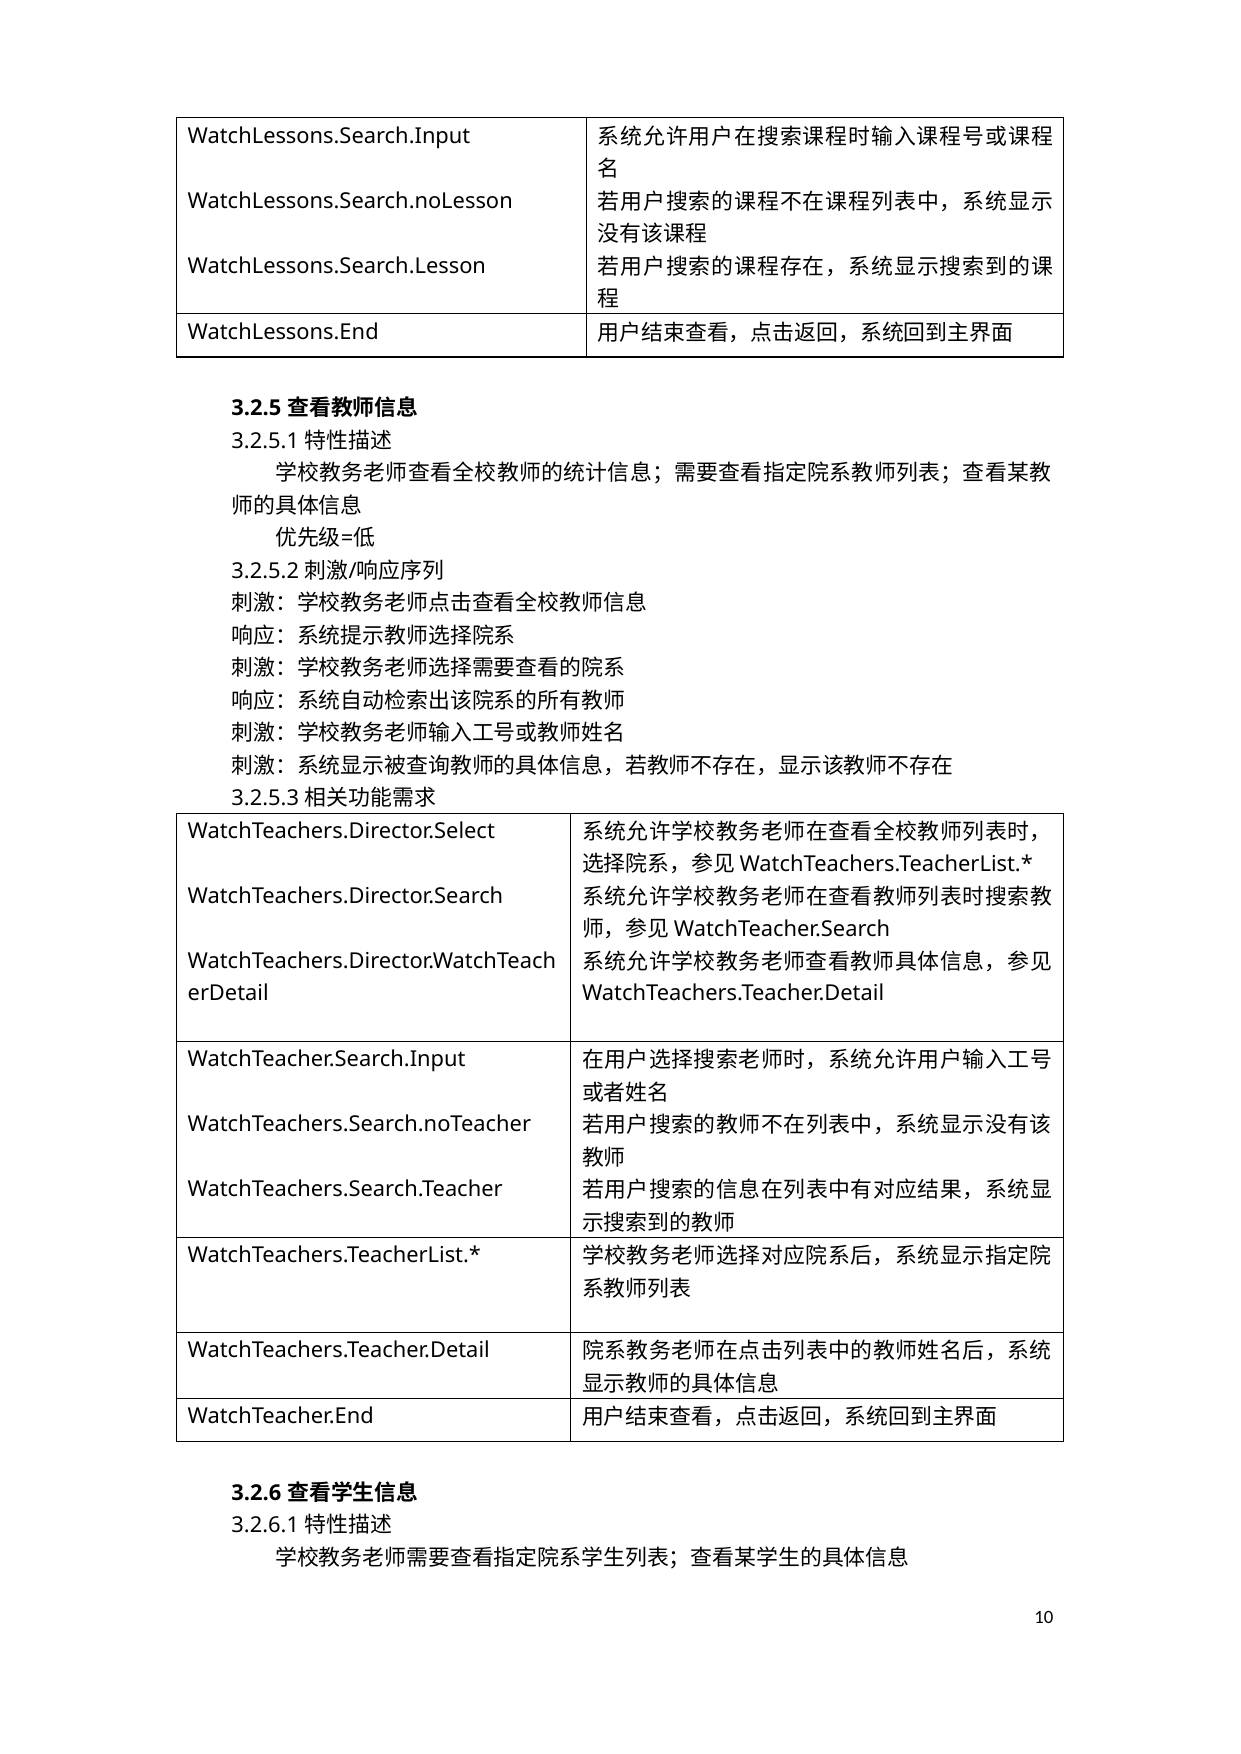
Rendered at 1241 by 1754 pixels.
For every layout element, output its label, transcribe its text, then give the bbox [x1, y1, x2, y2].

table_cell WatchLessons.End [177, 314, 586, 356]
text 响应：系统提示教师选择院系 [187, 617, 1053, 650]
table_cell 用户结束查看，点击返回，系统回到主界面 [587, 314, 1063, 356]
table_cell 在用户选择搜索老师时，系统允许用户输入工号或者姓名 若用户搜索的教师不在列表中，系统显示没有该教师 若用户搜索的信息在列表中有对应结果，系统显示搜索到的教师 [571, 1042, 1063, 1237]
text 3.2.5.1 特性描述 [225, 422, 1053, 455]
text 刺激：学校教务老师选择需要查看的院系 [187, 650, 1053, 682]
table_header WatchTeachers.Director.Select WatchTeachers.Director.Search WatchTeachers.Director.WatchTeacherDetail [177, 814, 570, 1041]
table_cell WatchTeachers.Teacher.Detail [177, 1333, 570, 1398]
text 3.2.6.1 特性描述 [225, 1507, 1053, 1539]
text 响应：系统自动检索出该院系的所有教师 [187, 682, 1053, 715]
table_cell WatchTeachers.TeacherList.* [177, 1238, 570, 1332]
text 3.2.5.2 刺激/响应序列 [187, 552, 1053, 585]
table_cell 院系教务老师在点击列表中的教师姓名后，系统显示教师的具体信息 [571, 1333, 1063, 1398]
text 刺激：学校教务老师点击查看全校教师信息 [187, 585, 1053, 617]
text 3.2.5.3 相关功能需求 [187, 780, 1053, 812]
table_cell WatchTeacher.Search.Input WatchTeachers.Search.noTeacher WatchTeachers.Search.Teacher [177, 1042, 570, 1237]
text 3.2.6 查看学生信息 [225, 1474, 1053, 1507]
table_header 系统允许学校教务老师在查看全校教师列表时，选择院系，参见WatchTeachers.TeacherList.* 系统允许学校教务老师在查看教师列表时搜索教师，参见WatchTeacher.Search 系统允许学校教务老师查看教师具体信息，参见WatchTeachers.Teacher.Detail [571, 814, 1063, 1041]
text 刺激：系统显示被查询教师的具体信息，若教师不存在，显示该教师不存在 [187, 747, 1053, 780]
text 优先级=低 [231, 520, 1053, 552]
table_cell WatchLessons.Search.Input WatchLessons.Search.noLesson WatchLessons.Search.Lesson [177, 118, 586, 313]
text 学校教务老师需要查看指定院系学生列表；查看某学生的具体信息 [231, 1539, 1053, 1572]
text 刺激：学校教务老师输入工号或教师姓名 [187, 715, 1053, 747]
table_cell 系统允许用户在搜索课程时输入课程号或课程名 若用户搜索的课程不在课程列表中，系统显示没有该课程 若用户搜索的课程存在，系统显示搜索到的课程 [587, 118, 1063, 313]
text 3.2.5 查看教师信息 [225, 390, 1053, 422]
table_cell WatchTeacher.End [177, 1399, 570, 1441]
table_cell 用户结束查看，点击返回，系统回到主界面 [571, 1399, 1063, 1441]
text 学校教务老师查看全校教师的统计信息；需要查看指定院系教师列表；查看某教师的具体信息 [231, 455, 1053, 520]
table_cell 学校教务老师选择对应院系后，系统显示指定院系教师列表 [571, 1238, 1063, 1332]
